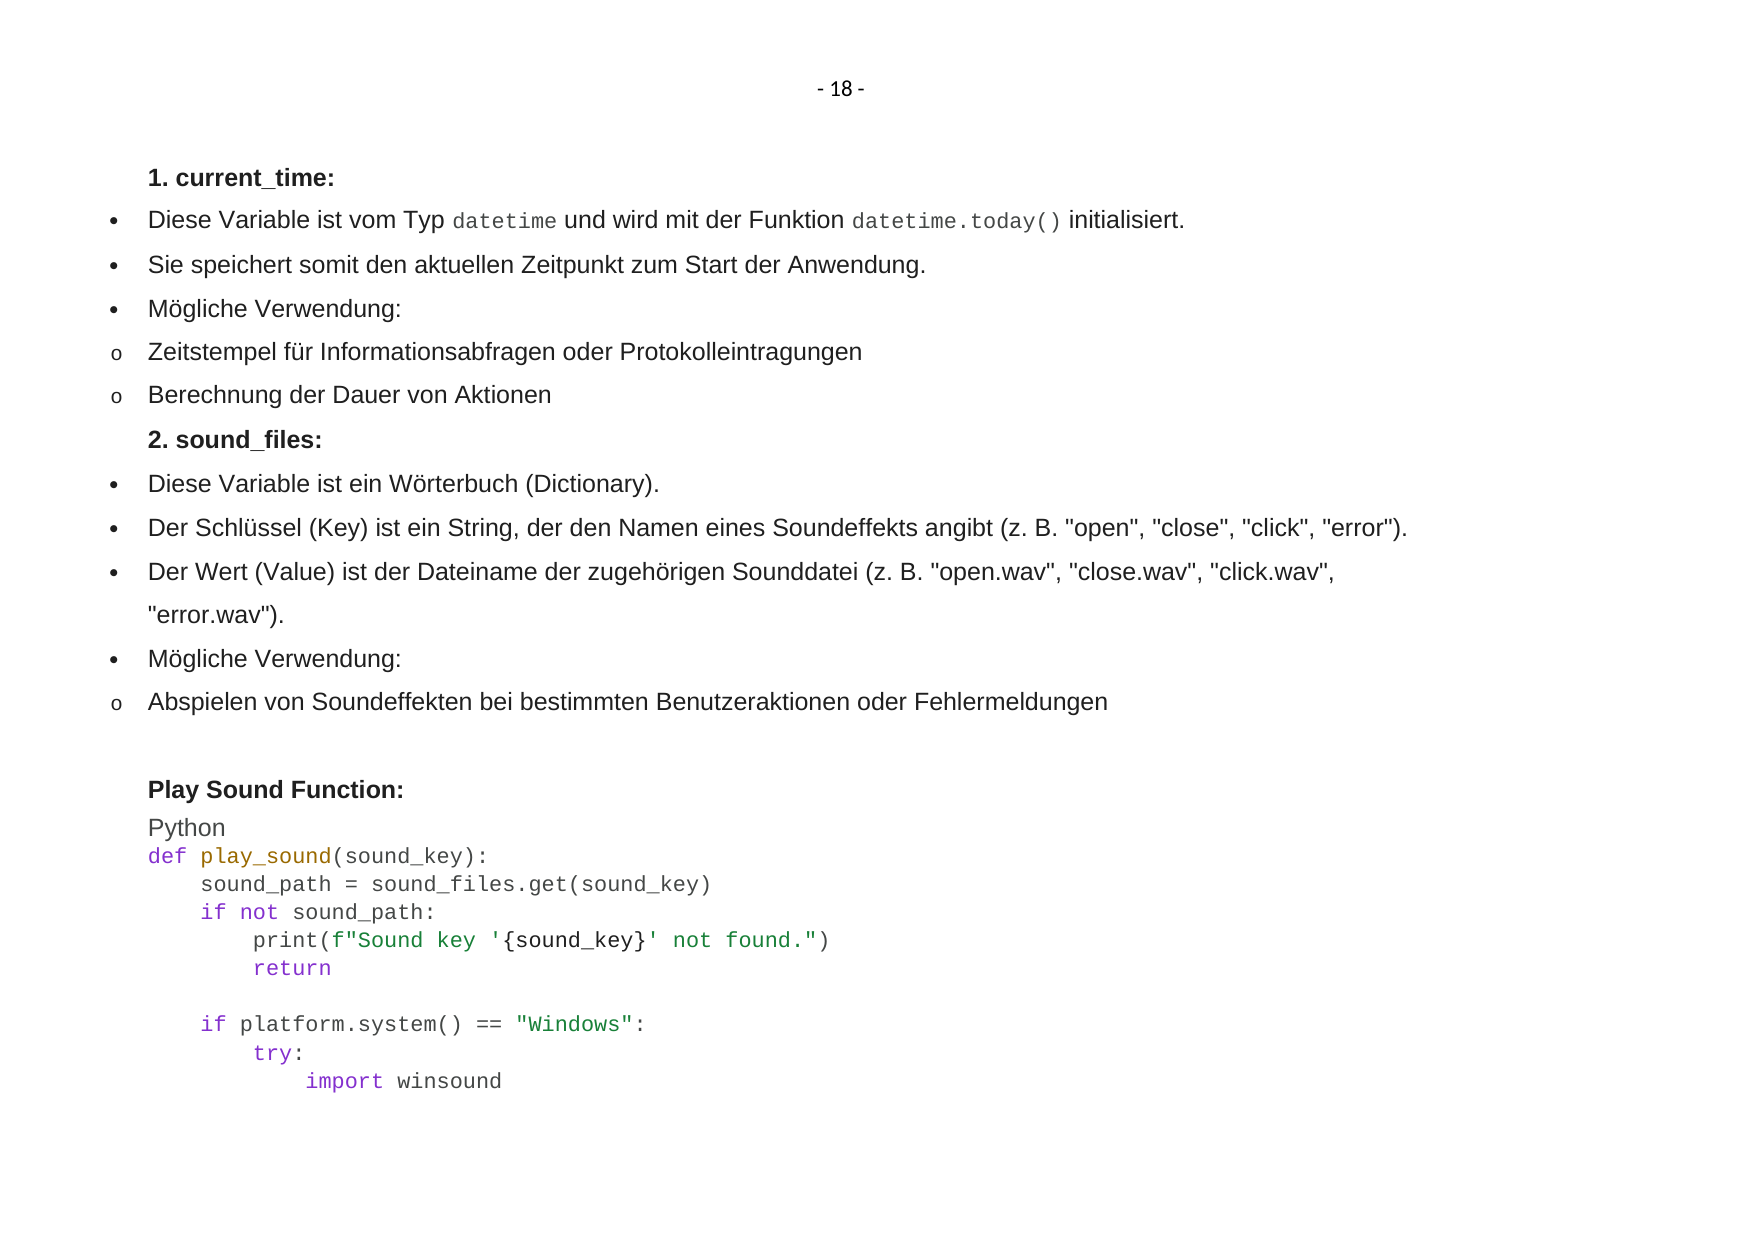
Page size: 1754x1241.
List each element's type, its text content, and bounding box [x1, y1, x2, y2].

list Der Wert (Value) ist der Dateiname der zugehörigen Sounddatei (z. B. "open.wav", "close.wav", "click.wav", "error.wav"). [110, 541, 1459, 629]
text 2. sound_files: [148, 410, 1459, 454]
list Berechnung der Dauer von Aktionen [110, 366, 1459, 410]
text sound_path = sound_files.get(sound_key) [148, 869, 1459, 898]
list Mögliche Verwendung: [110, 279, 1459, 323]
text if not sound_path: [148, 898, 1459, 926]
text Play Sound Function: [148, 760, 1459, 804]
text 1. current_time: [148, 148, 1459, 191]
text Python [148, 804, 1459, 841]
list Mögliche Verwendung: [110, 629, 1459, 673]
text def play_sound(sound_key): [148, 841, 1459, 869]
text return [148, 954, 1459, 982]
text import winsound [148, 1066, 1459, 1094]
list Zeitstempel für Informationsabfragen oder Protokolleintragungen [110, 323, 1459, 366]
text print(f"Sound key '{sound_key}' not found.") [148, 926, 1459, 954]
text if platform.system() == "Windows": [148, 1010, 1459, 1038]
text try: [148, 1038, 1459, 1066]
list Diese Variable ist ein Wörterbuch (Dictionary). [110, 454, 1459, 498]
list Der Schlüssel (Key) ist ein String, der den Namen eines Soundeffekts angibt (z. B. "open", "close", "click", "error"). [110, 498, 1459, 541]
list Sie speichert somit den aktuellen Zeitpunkt zum Start der Anwendung. [110, 235, 1459, 279]
list Abspielen von Soundeffekten bei bestimmten Benutzeraktionen oder Fehlermeldungen [110, 673, 1459, 716]
list Diese Variable ist vom Typ datetime und wird mit der Funktion datetime.today() initialisiert. [110, 191, 1459, 235]
